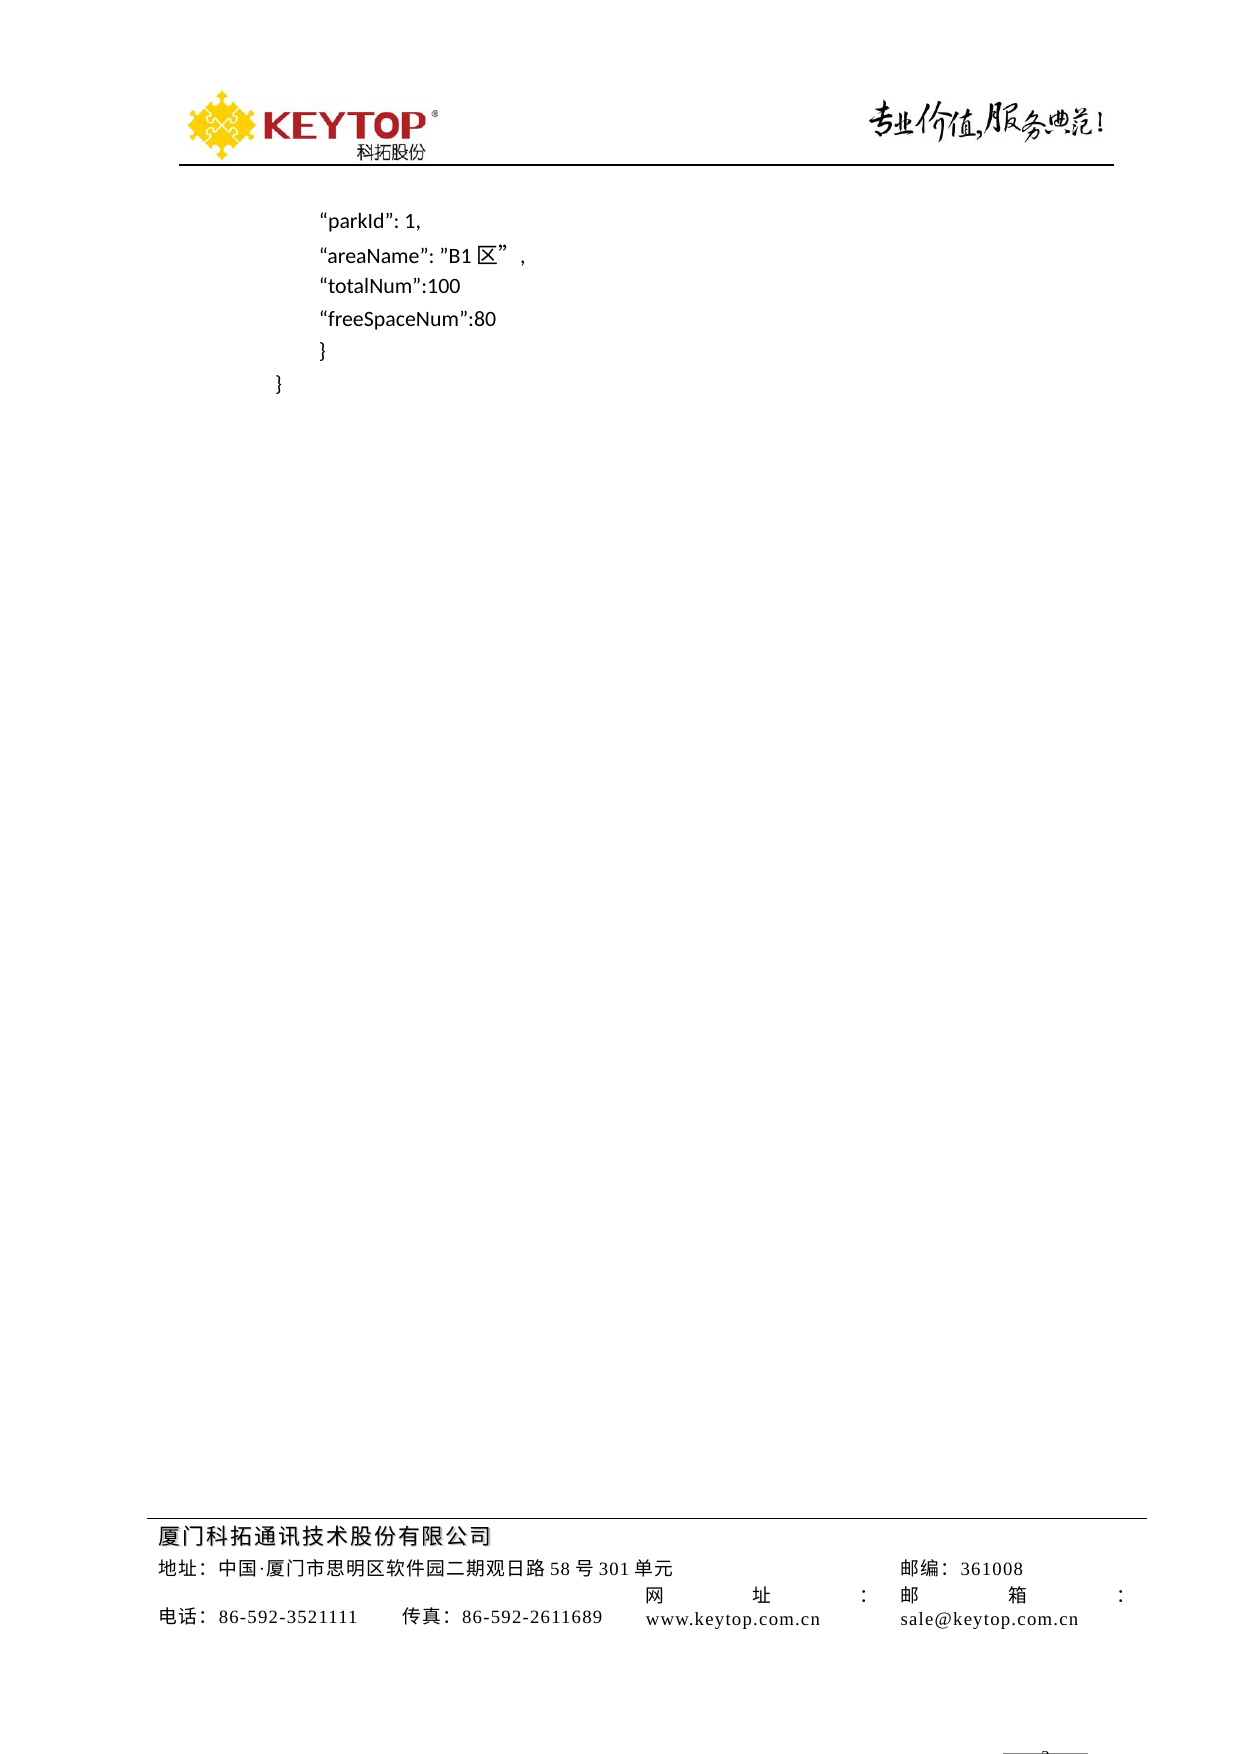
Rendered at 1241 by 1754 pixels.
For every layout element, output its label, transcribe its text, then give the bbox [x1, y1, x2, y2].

text } [231, 367, 1106, 400]
picture [864, 92, 1107, 147]
text “totalNum”:100 [275, 270, 1106, 302]
picture [187, 90, 438, 164]
text “freeSpaceNum”:80 [275, 302, 1106, 335]
text “areaName”: ”B1区”, [275, 237, 1106, 270]
text } [275, 335, 1106, 367]
text “parkId”: 1, [275, 205, 1106, 237]
